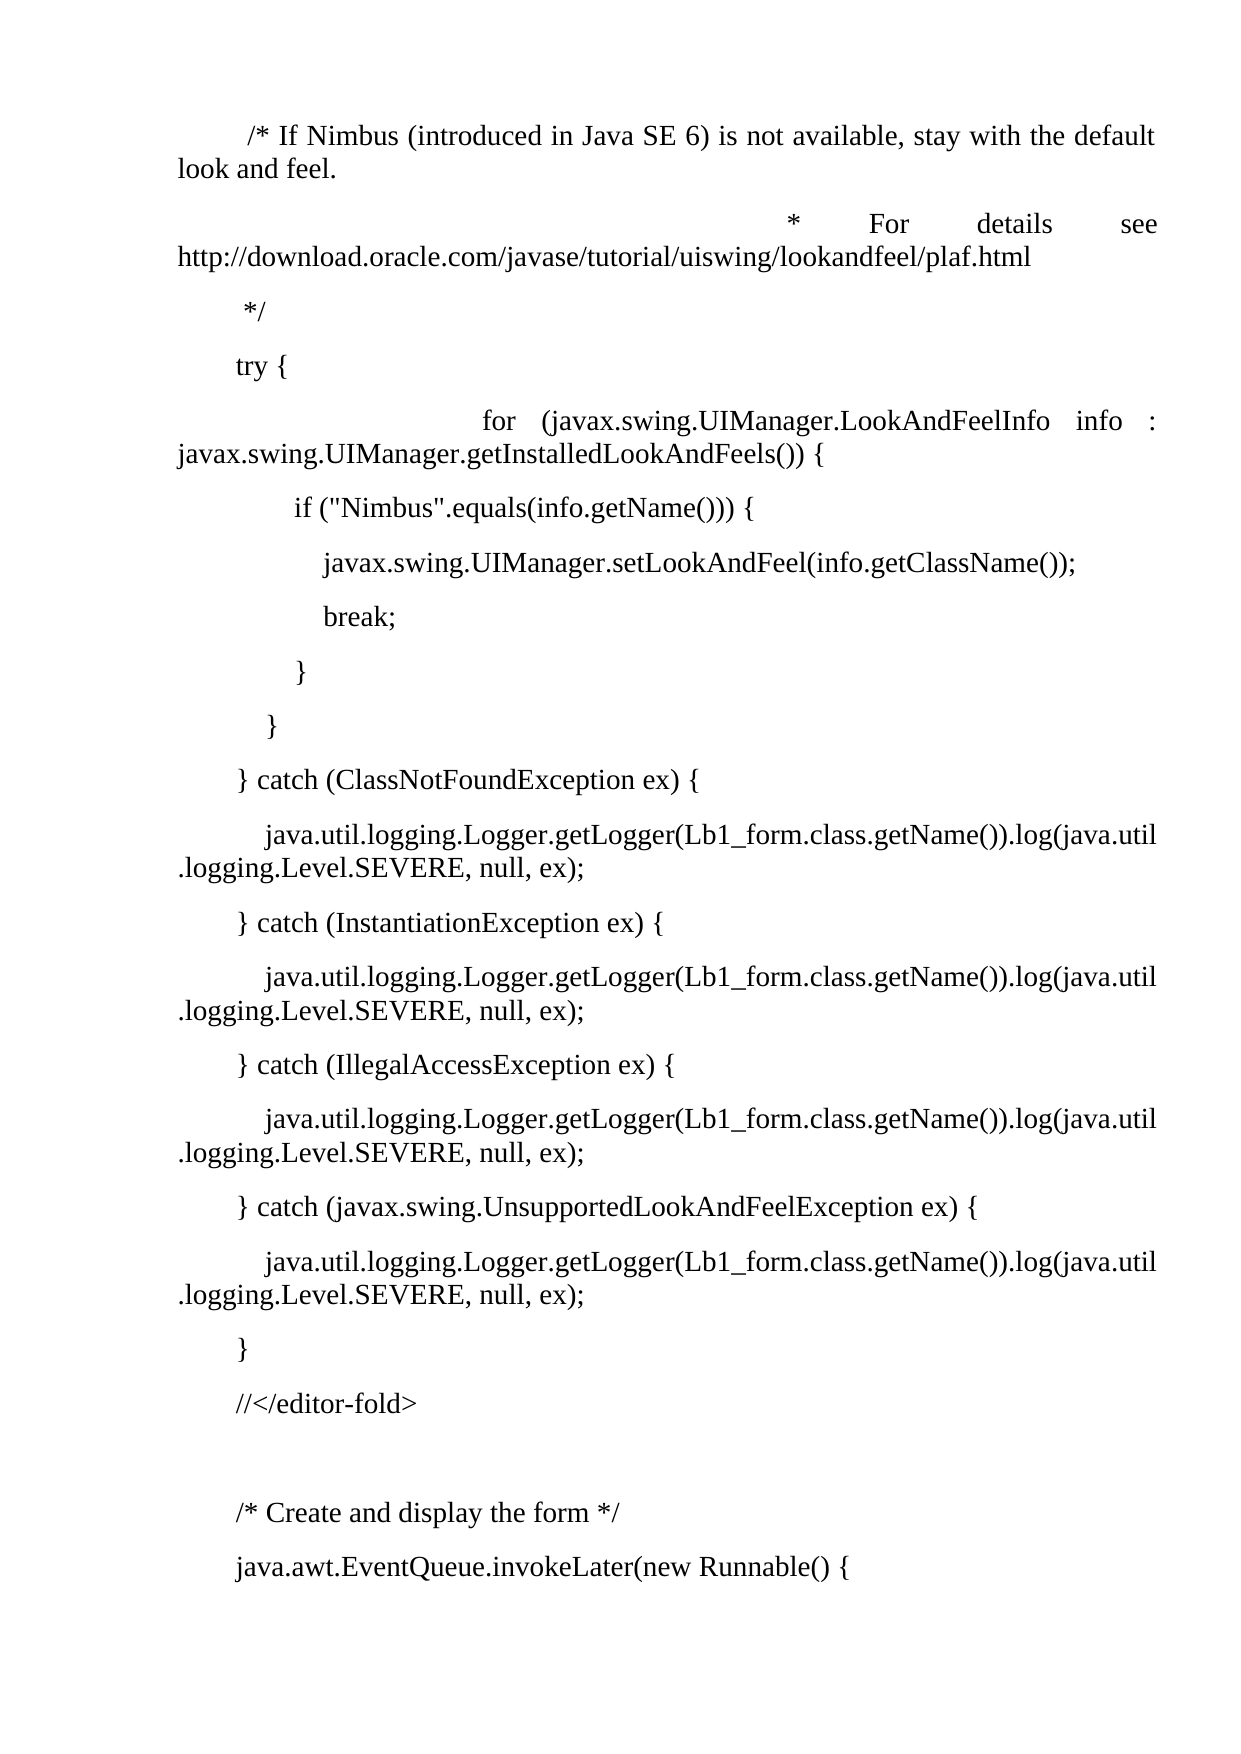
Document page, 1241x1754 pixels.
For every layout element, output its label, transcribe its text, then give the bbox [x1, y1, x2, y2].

text } catch (IllegalAccessException ex) { [177, 1047, 1158, 1081]
text */ [177, 294, 1158, 327]
text } [177, 708, 1158, 742]
text java.awt.EventQueue.invokeLater(new Runnable() { [177, 1549, 1158, 1583]
text for (javax.swing.UIManager.LookAndFeelInfo info : javax.swing.UIManager.getInstalledLookAndFeels()) { [177, 403, 1158, 470]
text } catch (ClassNotFoundException ex) { [177, 762, 1158, 796]
text javax.swing.UIManager.setLookAndFeel(info.getClassName()); [177, 545, 1158, 578]
text java.util.logging.Logger.getLogger(Lb1_form.class.getName()).log(java.util.logging.Level.SEVERE, null, ex); [177, 817, 1158, 884]
text //</editor-fold> [177, 1386, 1158, 1419]
text /* If Nimbus (introduced in Java SE 6) is not available, stay with the default look and feel. [177, 118, 1158, 185]
text } [177, 654, 1158, 687]
text } catch (InstantiationException ex) { [177, 905, 1158, 938]
text java.util.logging.Logger.getLogger(Lb1_form.class.getName()).log(java.util.logging.Level.SEVERE, null, ex); [177, 959, 1158, 1026]
text java.util.logging.Logger.getLogger(Lb1_form.class.getName()).log(java.util.logging.Level.SEVERE, null, ex); [177, 1244, 1158, 1311]
text } catch (javax.swing.UnsupportedLookAndFeelException ex) { [177, 1189, 1158, 1223]
text java.util.logging.Logger.getLogger(Lb1_form.class.getName()).log(java.util.logging.Level.SEVERE, null, ex); [177, 1101, 1158, 1168]
text * For details see http://download.oracle.com/javase/tutorial/uiswing/lookandfeel/plaf.html [177, 206, 1158, 273]
text /* Create and display the form */ [177, 1495, 1158, 1528]
text try { [177, 348, 1158, 382]
text if ("Nimbus".equals(info.getName())) { [177, 491, 1158, 524]
text break; [177, 599, 1158, 633]
text } [177, 1332, 1158, 1365]
